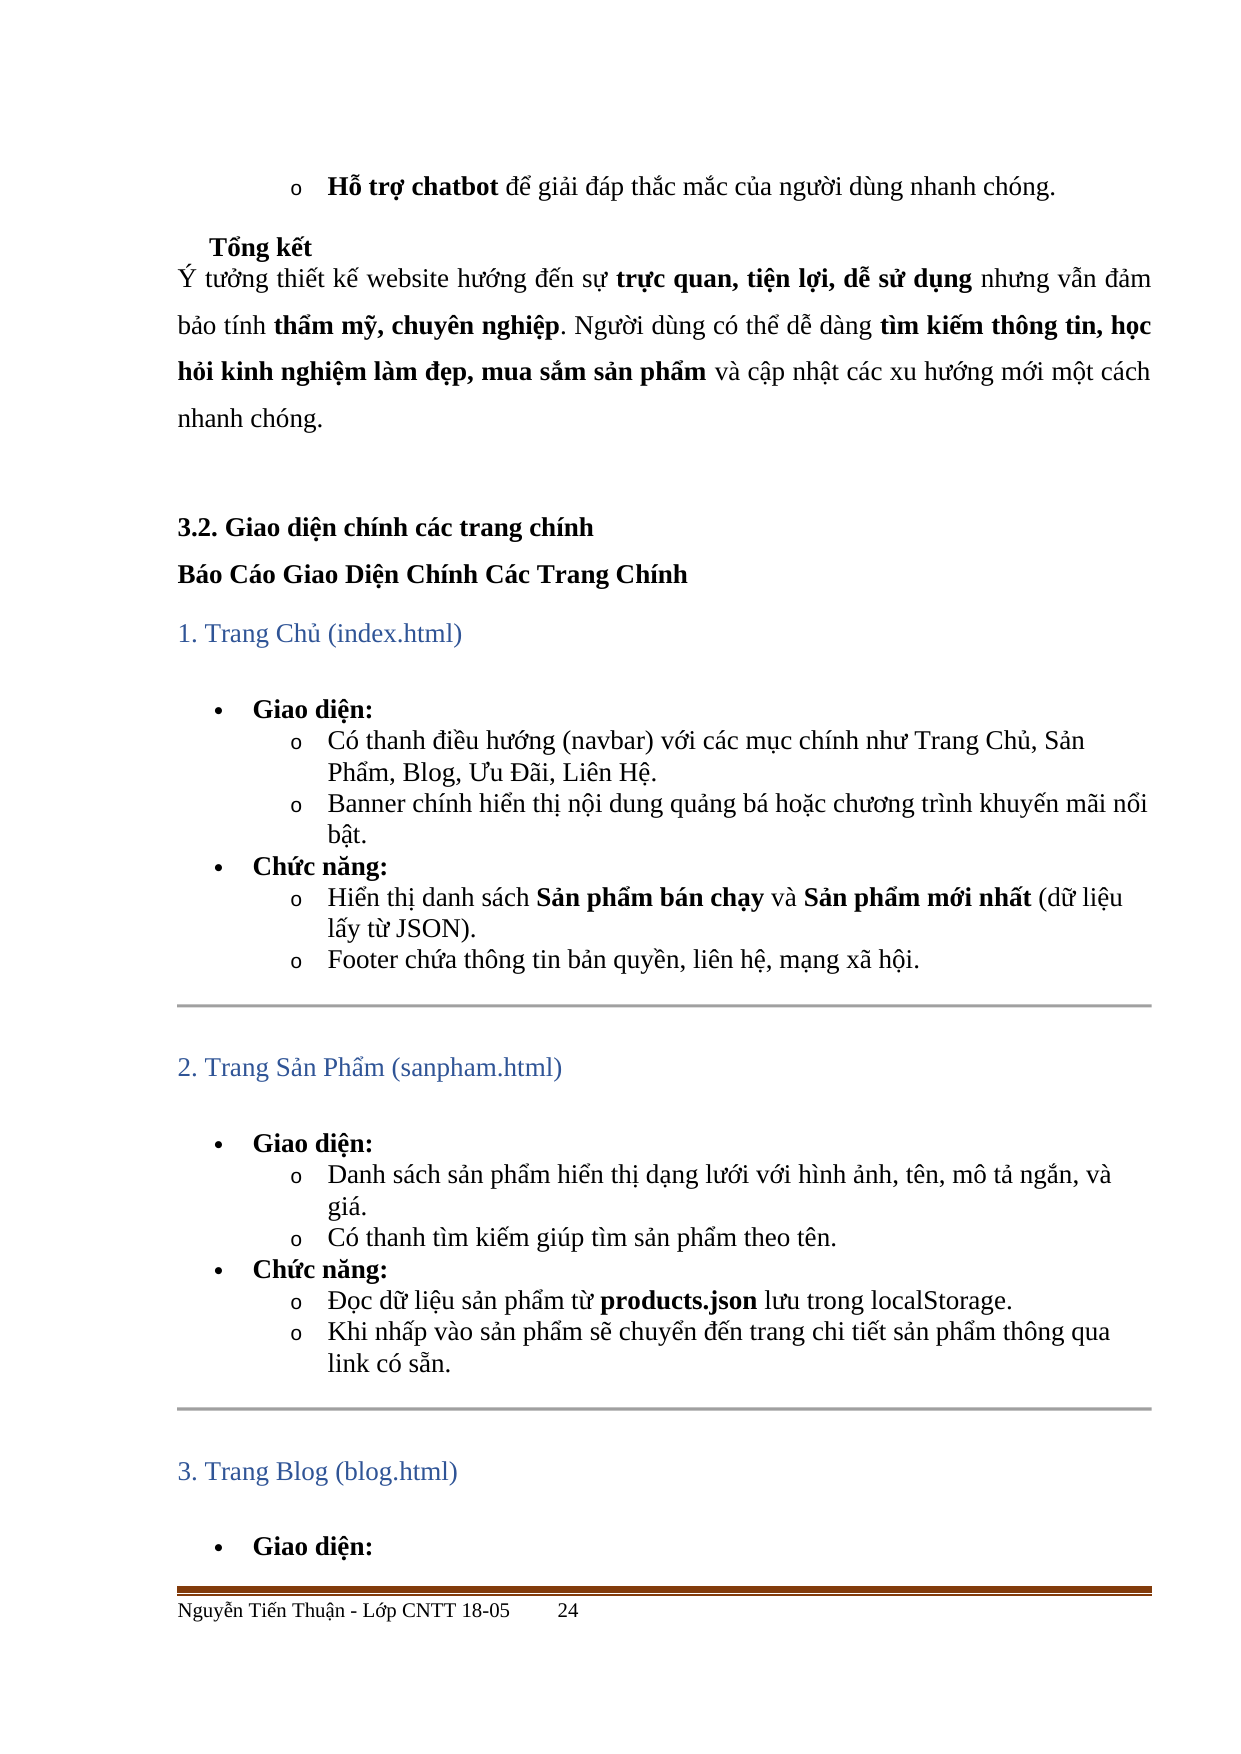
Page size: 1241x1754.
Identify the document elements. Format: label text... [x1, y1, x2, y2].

list Hiển thị danh sách Sản phẩm bán chạy và Sản phẩm mới nhất (dữ liệu lấy từ JSON). [290, 881, 1152, 943]
list Đọc dữ liệu sản phẩm từ products.json lưu trong localStorage. [290, 1284, 1152, 1316]
list Giao diện: [215, 1127, 1152, 1158]
list Chức năng: [215, 850, 1152, 881]
list Footer chứa thông tin bản quyền, liên hệ, mạng xã hội. [290, 943, 1152, 975]
list Chức năng: [215, 1253, 1152, 1284]
subtitle 1. Trang Chủ (index.html) [177, 617, 1152, 648]
subtitle 2. Trang Sản Phẩm (sanpham.html) [177, 1052, 1152, 1083]
list Giao diện: [215, 693, 1152, 724]
subtitle 3. Trang Blog (blog.html) [177, 1455, 1152, 1486]
list Danh sách sản phẩm hiển thị dạng lưới với hình ảnh, tên, mô tả ngắn, và giá. [290, 1158, 1152, 1221]
list Hỗ trợ chatbot để giải đáp thắc mắc của người dùng nhanh chóng. [290, 170, 1152, 202]
list Có thanh điều hướng (navbar) với các mục chính như Trang Chủ, Sản Phẩm, Blog, Ưu Đãi, Liên Hệ. [290, 724, 1152, 787]
text Ý tưởng thiết kế website hướng đến sự trực quan, tiện lợi, dễ sử dụng nhưng vẫn đảm bảo tính thẩm mỹ, chuyên nghiệp. Người dùng có thể dễ dàng tìm kiếm thông tin, học hỏi kinh nghiệm làm đẹp, mua sắm sản phẩm và cập nhật các xu hướng mới một cách nhanh chóng. [177, 262, 1152, 433]
list Banner chính hiển thị nội dung quảng bá hoặc chương trình khuyến mãi nổi bật. [290, 787, 1152, 850]
text 3.2. Giao diện chính các trang chính Báo Cáo Giao Diện Chính Các Trang Chính [177, 511, 1152, 589]
list Khi nhấp vào sản phẩm sẽ chuyển đến trang chi tiết sản phẩm thông qua link có sẵn. [290, 1316, 1152, 1378]
subtitle Tổng kết [209, 231, 1152, 262]
list Có thanh tìm kiếm giúp tìm sản phẩm theo tên. [290, 1221, 1152, 1253]
list Giao diện: [215, 1531, 1152, 1562]
